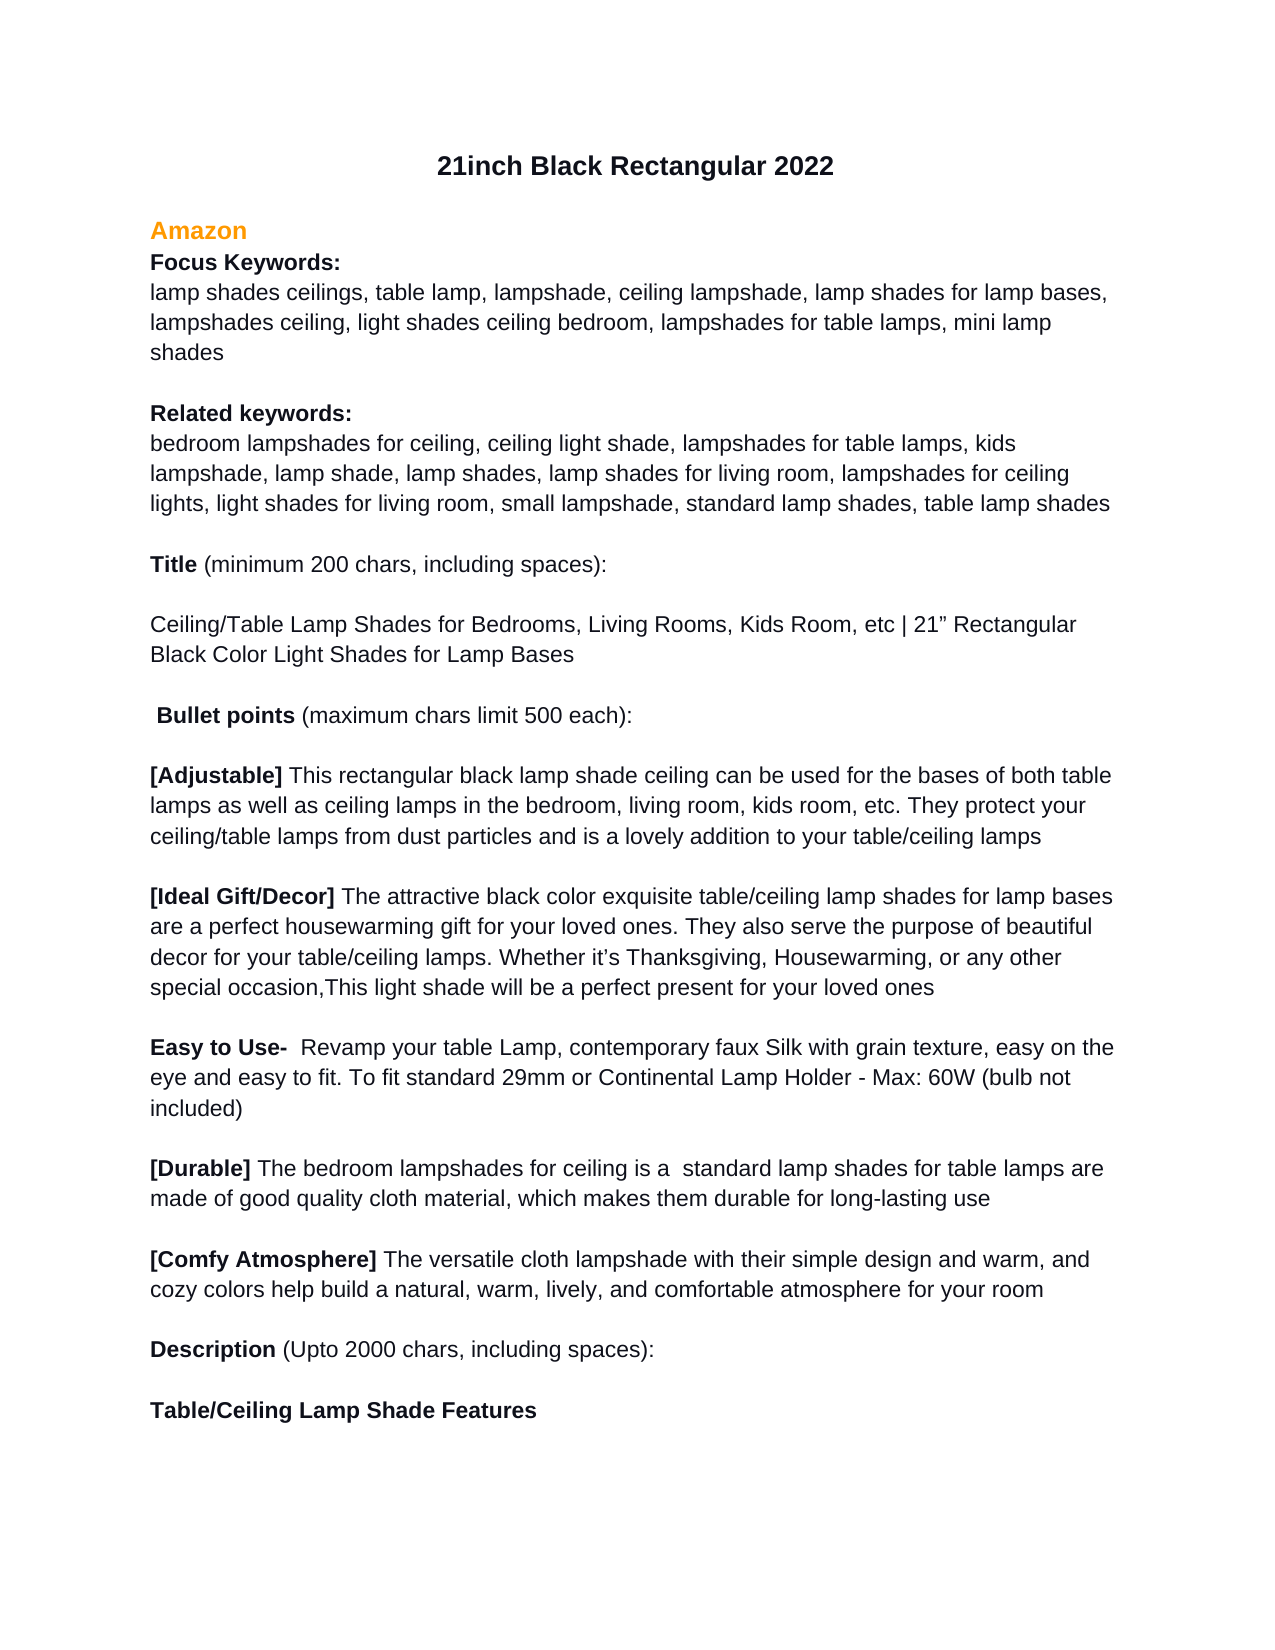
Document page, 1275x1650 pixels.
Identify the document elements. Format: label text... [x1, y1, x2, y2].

text Ceiling/Table Lamp Shades for Bedrooms, Living Rooms, Kids Room, etc | 21” Rectangular Black Color Light Shades for Lamp Bases [150, 611, 1125, 668]
text Related keywords: [150, 400, 1125, 426]
text [Ideal Gift/Decor] The attractive black color exquisite table/ceiling lamp shades for lamp bases are a perfect housewarming gift for your loved ones. They also serve the purpose of beautiful decor for your table/ceiling lamps. Whether it’s Thanksgiving, Housewarming, or any other special occasion,This light shade will be a perfect present for your loved ones [150, 883, 1125, 1000]
text Title (minimum 200 chars, including spaces): [150, 551, 1125, 577]
text Bullet points (maximum chars limit 500 each): [150, 702, 1125, 728]
text [Adjustable] This rectangular black lamp shade ceiling can be used for the bases of both table lamps as well as ceiling lamps in the bedroom, living room, kids room, etc. They protect your ceiling/table lamps from dust particles and is a lovely addition to your table/ceiling lamps [150, 762, 1125, 849]
text Easy to Use- Revamp your table Lamp, contemporary faux Silk with grain texture, easy on the eye and easy to fit. To fit standard 29mm or Continental Lamp Holder - Max: 60W (bulb not included) [150, 1034, 1125, 1121]
text lamp shades ceilings, table lamp, lampshade, ceiling lampshade, lamp shades for lamp bases, lampshades ceiling, light shades ceiling bedroom, lampshades for table lamps, mini lamp shades [150, 279, 1125, 366]
text Table/Ceiling Lamp Shade Features [150, 1397, 1125, 1423]
text Description (Upto 2000 chars, including spaces): [150, 1336, 1125, 1363]
text [Durable] The bedroom lampshades for ceiling is a standard lamp shades for table lamps are made of good quality cloth material, which makes them durable for long-lasting use [150, 1155, 1125, 1212]
text Focus Keywords: [150, 249, 1125, 275]
text bedroom lampshades for ceiling, ceiling light shade, lampshades for table lamps, kids lampshade, lamp shade, lamp shades, lamp shades for living room, lampshades for ceiling lights, light shades for living room, small lampshade, standard lamp shades, table lamp shades [150, 430, 1125, 517]
text [Comfy Atmosphere] The versatile cloth lampshade with their simple design and warm, and cozy colors help build a natural, warm, lively, and comfortable atmosphere for your room [150, 1246, 1125, 1302]
text 21inch Black Rectangular 2022 Amazon [150, 150, 1125, 244]
